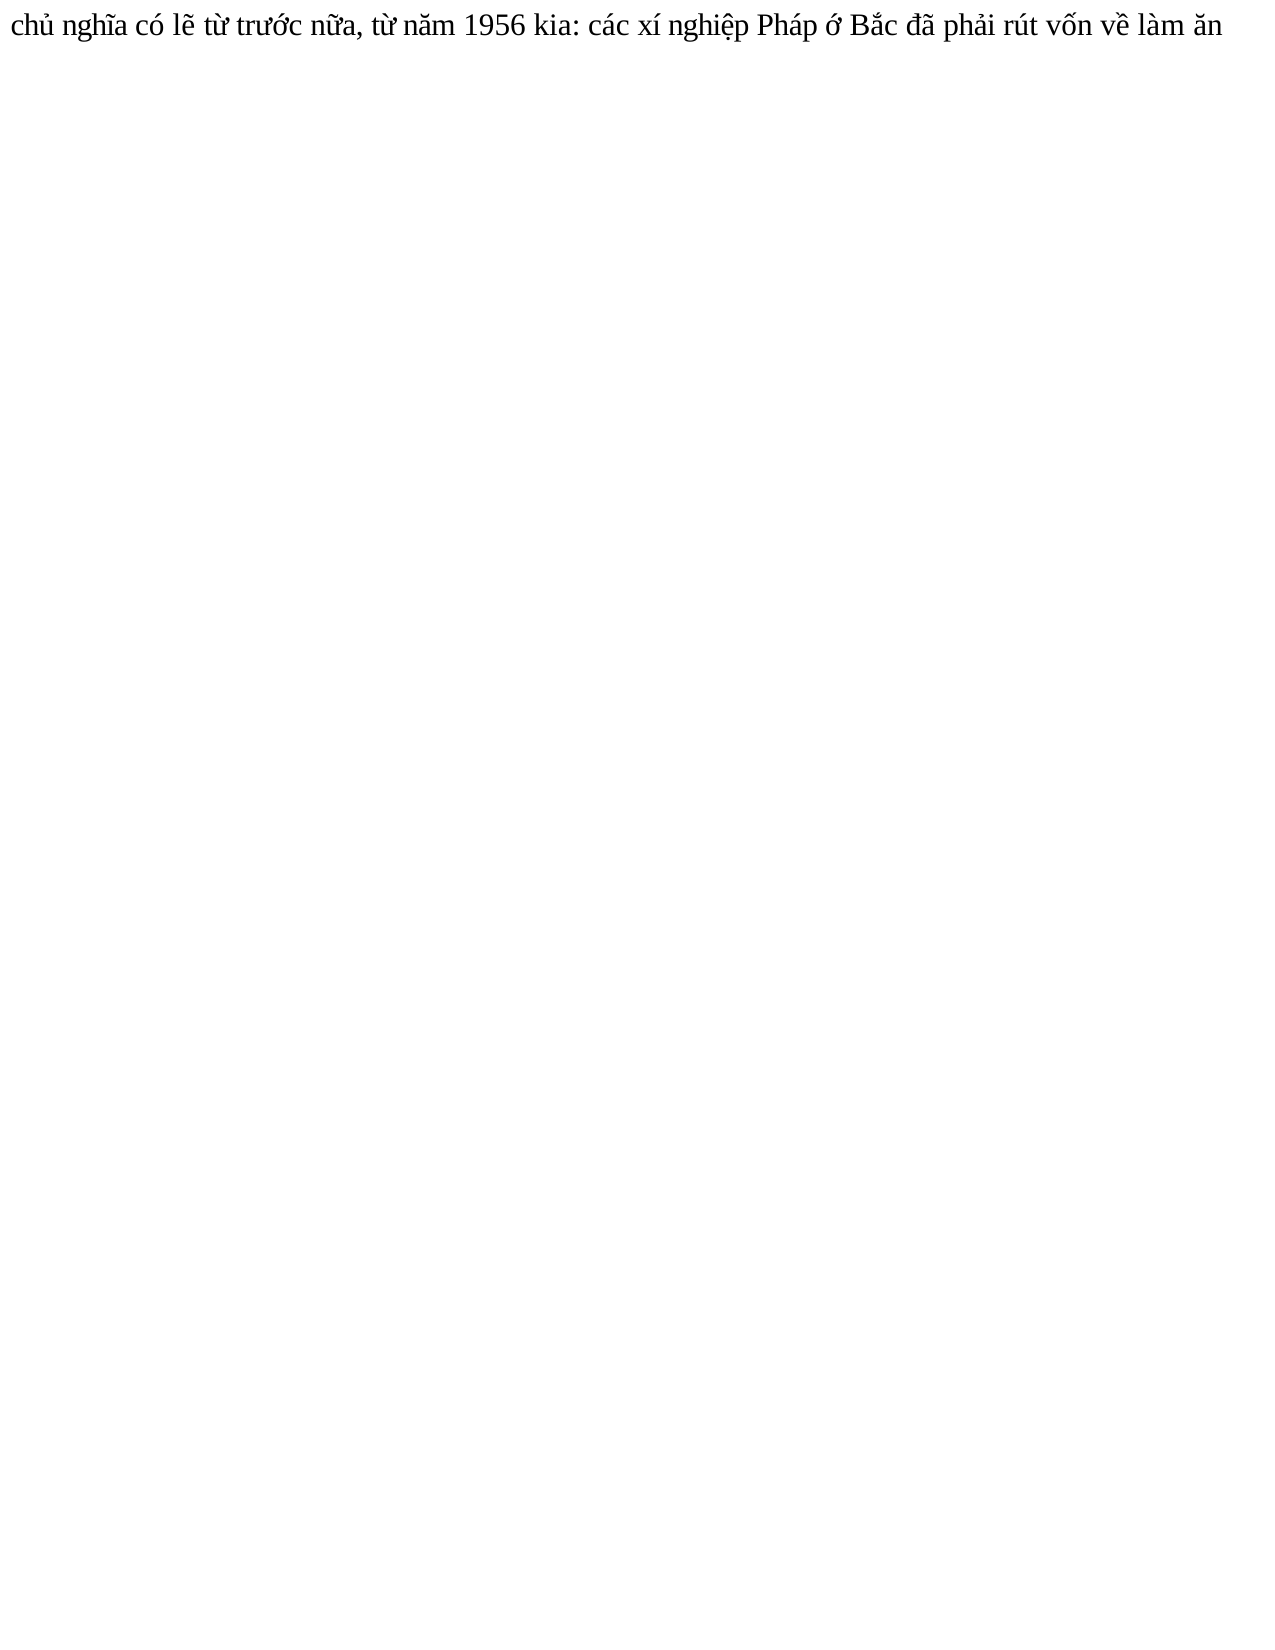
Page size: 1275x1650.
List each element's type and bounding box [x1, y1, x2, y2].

text [10, 6, 1275, 42]
